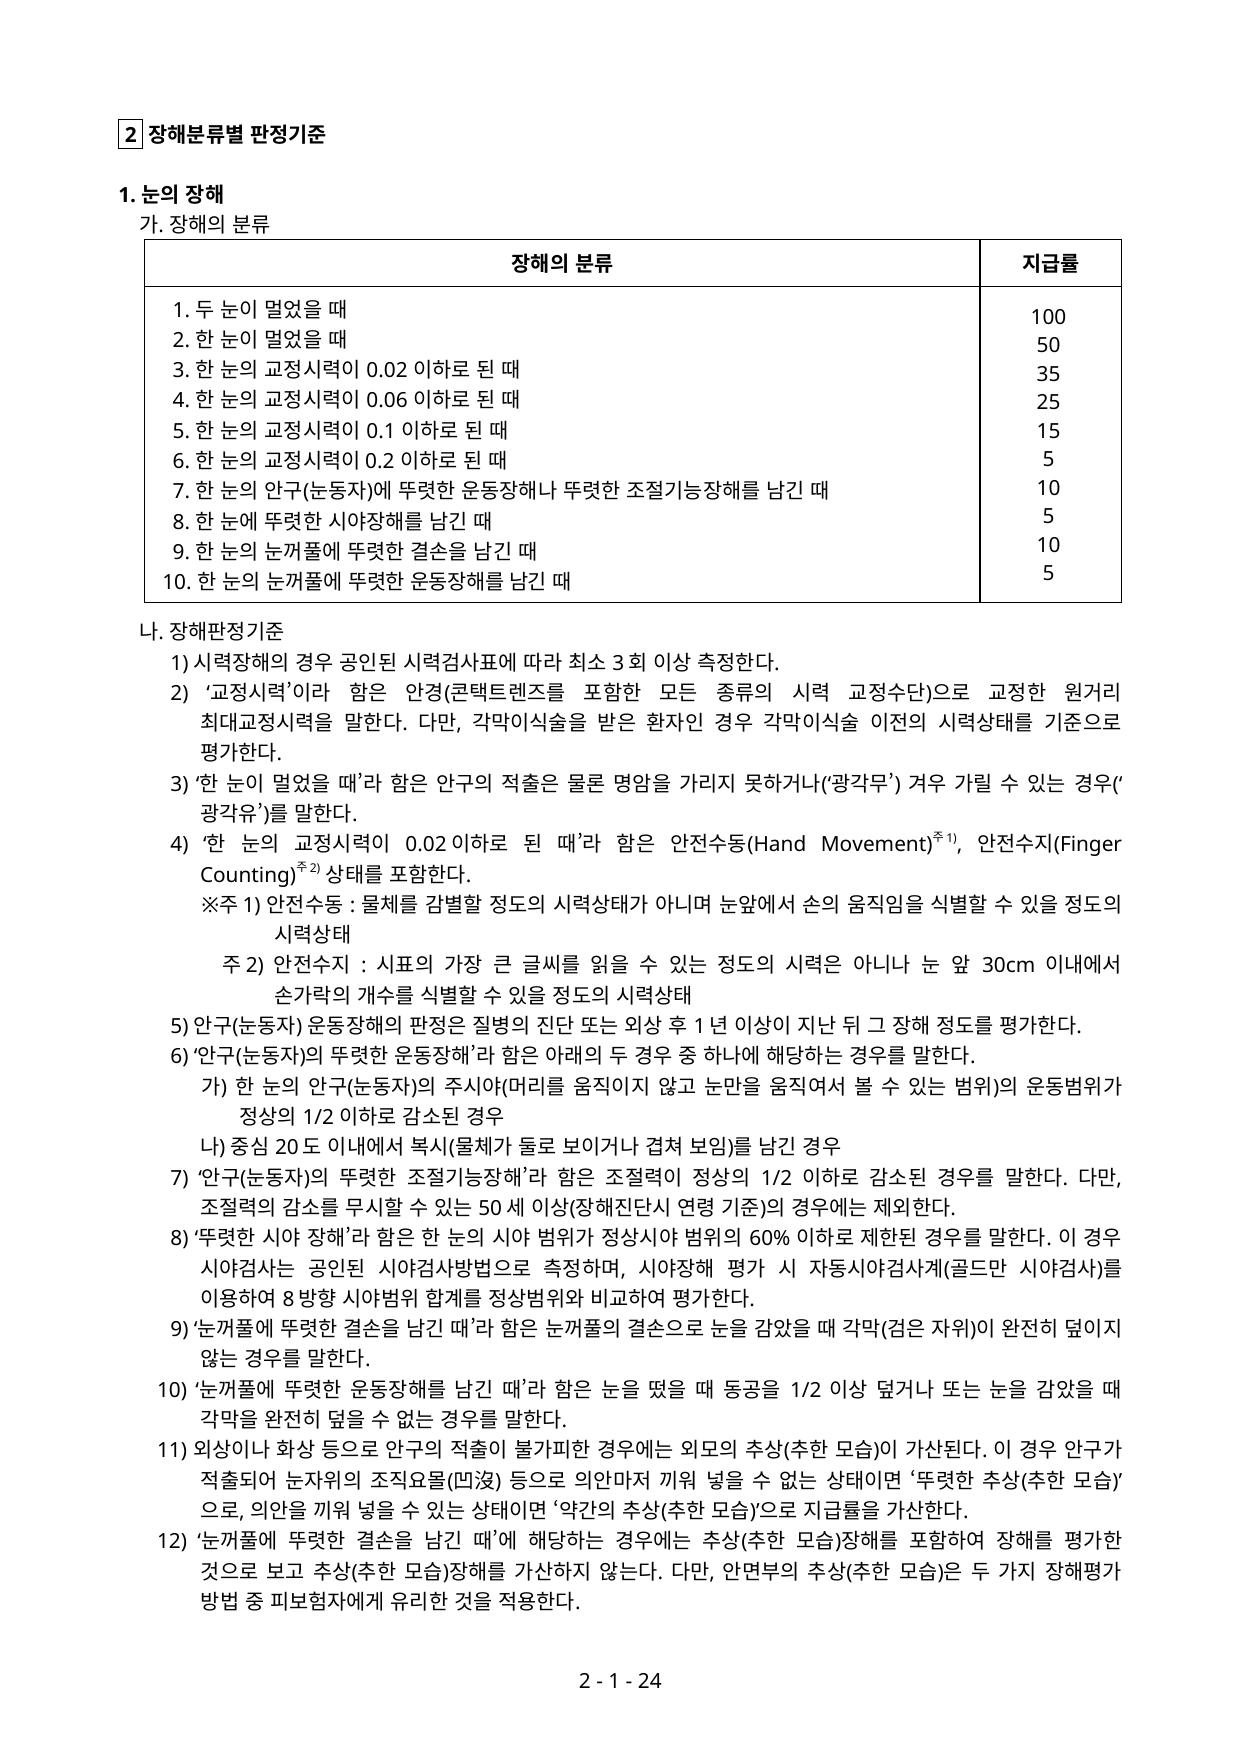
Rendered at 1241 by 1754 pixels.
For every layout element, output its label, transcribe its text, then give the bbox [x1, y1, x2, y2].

text 가) 한 눈의 안구(눈동자)의 주시야(머리를 움직이지 않고 눈만을 움직여서 볼 수 있는 범위)의 운동범위가 정상의 1/2 이하로 감소된 경우 [201, 1070, 1122, 1131]
text 4) ‘한 눈의 교정시력이 0.02이하로 된 때’라 함은 안전수동(Hand Movement)주1), 안전수지(Finger Counting)주2) 상태를 포함한다. [170, 828, 1122, 888]
text 2 장해분류별 판정기준 [143, 118, 1122, 149]
table_header 장해의 분류 [145, 240, 979, 286]
text 11) 외상이나 화상 등으로 안구의 적출이 불가피한 경우에는 외모의 추상(추한 모습)이 가산된다. 이 경우 안구가 적출되어 눈자위의 조직요몰(凹沒) 등으로 의안마저 끼워 넣을 수 없는 상태이면 ‘뚜렷한 추상(추한 모습)’으로, 의안을 끼워 넣을 수 있는 상태이면 ‘약간의 추상(추한 모습)’으로 지급률을 가산한다. [157, 1434, 1122, 1524]
text 1. 눈의 장해 [118, 178, 1122, 208]
text 5) 안구(눈동자) 운동장해의 판정은 질병의 진단 또는 외상 후 1년 이상이 지난 뒤 그 장해 정도를 평가한다. [170, 1009, 1122, 1039]
text 6) ‘안구(눈동자)의 뚜렷한 운동장해’라 함은 아래의 두 경우 중 하나에 해당하는 경우를 말한다. [170, 1039, 1122, 1070]
text 가. 장해의 분류 [139, 208, 1122, 238]
text 나. 장해판정기준 [139, 615, 1122, 646]
text ※주1) 안전수동 : 물체를 감별할 정도의 시력상태가 아니며 눈앞에서 손의 움직임을 식별할 수 있을 정도의 시력상태 [201, 888, 1122, 949]
text 7) ‘안구(눈동자)의 뚜렷한 조절기능장해’라 함은 조절력이 정상의 1/2 이하로 감소된 경우를 말한다. 다만, 조절력의 감소를 무시할 수 있는 50세 이상(장해진단시 연령 기준)의 경우에는 제외한다. [170, 1161, 1122, 1221]
table_header 지급률 [981, 240, 1121, 286]
text 3) ‘한 눈이 멀었을 때’라 함은 안구의 적출은 물론 명암을 가리지 못하거나(‘광각무’) 겨우 가릴 수 있는 경우(‘광각유’)를 말한다. [170, 767, 1122, 828]
table_cell 1. 두 눈이 멀었을 때 2. 한 눈이 멀었을 때 3. 한 눈의 교정시력이 0.02 이하로 된 때 4. 한 눈의 교정시력이 0.06 이하로 된 때 5. 한 눈의 교정시력이 0.1 이하로 된 때 6. 한 눈의 교정시력이 0.2 이하로 된 때 7. 한 눈의 안구(눈동자)에 뚜렷한 운동장해나 뚜렷한 조절기능장해를 남긴 때 8. 한 눈에 뚜렷한 시야장해를 남긴 때 9. 한 눈의 눈꺼풀에 뚜렷한 결손을 남긴 때 10. 한 눈의 눈꺼풀에 뚜렷한 운동장해를 남긴 때 [145, 287, 979, 602]
text 1) 시력장해의 경우 공인된 시력검사표에 따라 최소 3회 이상 측정한다. [170, 646, 1122, 676]
text 나) 중심 20도 이내에서 복시(물체가 둘로 보이거나 겹쳐 보임)를 남긴 경우 [200, 1131, 1122, 1161]
text 주2) 안전수지 : 시표의 가장 큰 글씨를 읽을 수 있는 정도의 시력은 아니나 눈 앞 30cm 이내에서 손가락의 개수를 식별할 수 있을 정도의 시력상태 [222, 949, 1122, 1009]
text 12) ‘눈꺼풀에 뚜렷한 결손을 남긴 때’에 해당하는 경우에는 추상(추한 모습)장해를 포함하여 장해를 평가한 것으로 보고 추상(추한 모습)장해를 가산하지 않는다. 다만, 안면부의 추상(추한 모습)은 두 가지 장해평가 방법 중 피보험자에게 유리한 것을 적용한다. [157, 1524, 1122, 1616]
text 2) ‘교정시력’이라 함은 안경(콘택트렌즈를 포함한 모든 종류의 시력 교정수단)으로 교정한 원거리 최대교정시력을 말한다. 다만, 각막이식술을 받은 환자인 경우 각막이식술 이전의 시력상태를 기준으로 평가한다. [170, 676, 1122, 767]
text 8) ‘뚜렷한 시야 장해’라 함은 한 눈의 시야 범위가 정상시야 범위의 60% 이하로 제한된 경우를 말한다. 이 경우 시야검사는 공인된 시야검사방법으로 측정하며, 시야장해 평가 시 자동시야검사계(골드만 시야검사)를 이용하여 8방향 시야범위 합계를 정상범위와 비교하여 평가한다. [170, 1221, 1122, 1312]
table_cell 100 50 35 25 15 5 10 5 10 5 [981, 287, 1121, 602]
text 10) ‘눈꺼풀에 뚜렷한 운동장해를 남긴 때’라 함은 눈을 떴을 때 동공을 1/2 이상 덮거나 또는 눈을 감았을 때 각막을 완전히 덮을 수 없는 경우를 말한다. [157, 1373, 1122, 1434]
text 9) ‘눈꺼풀에 뚜렷한 결손을 남긴 때’라 함은 눈꺼풀의 결손으로 눈을 감았을 때 각막(검은 자위)이 완전히 덮이지 않는 경우를 말한다. [170, 1312, 1122, 1373]
